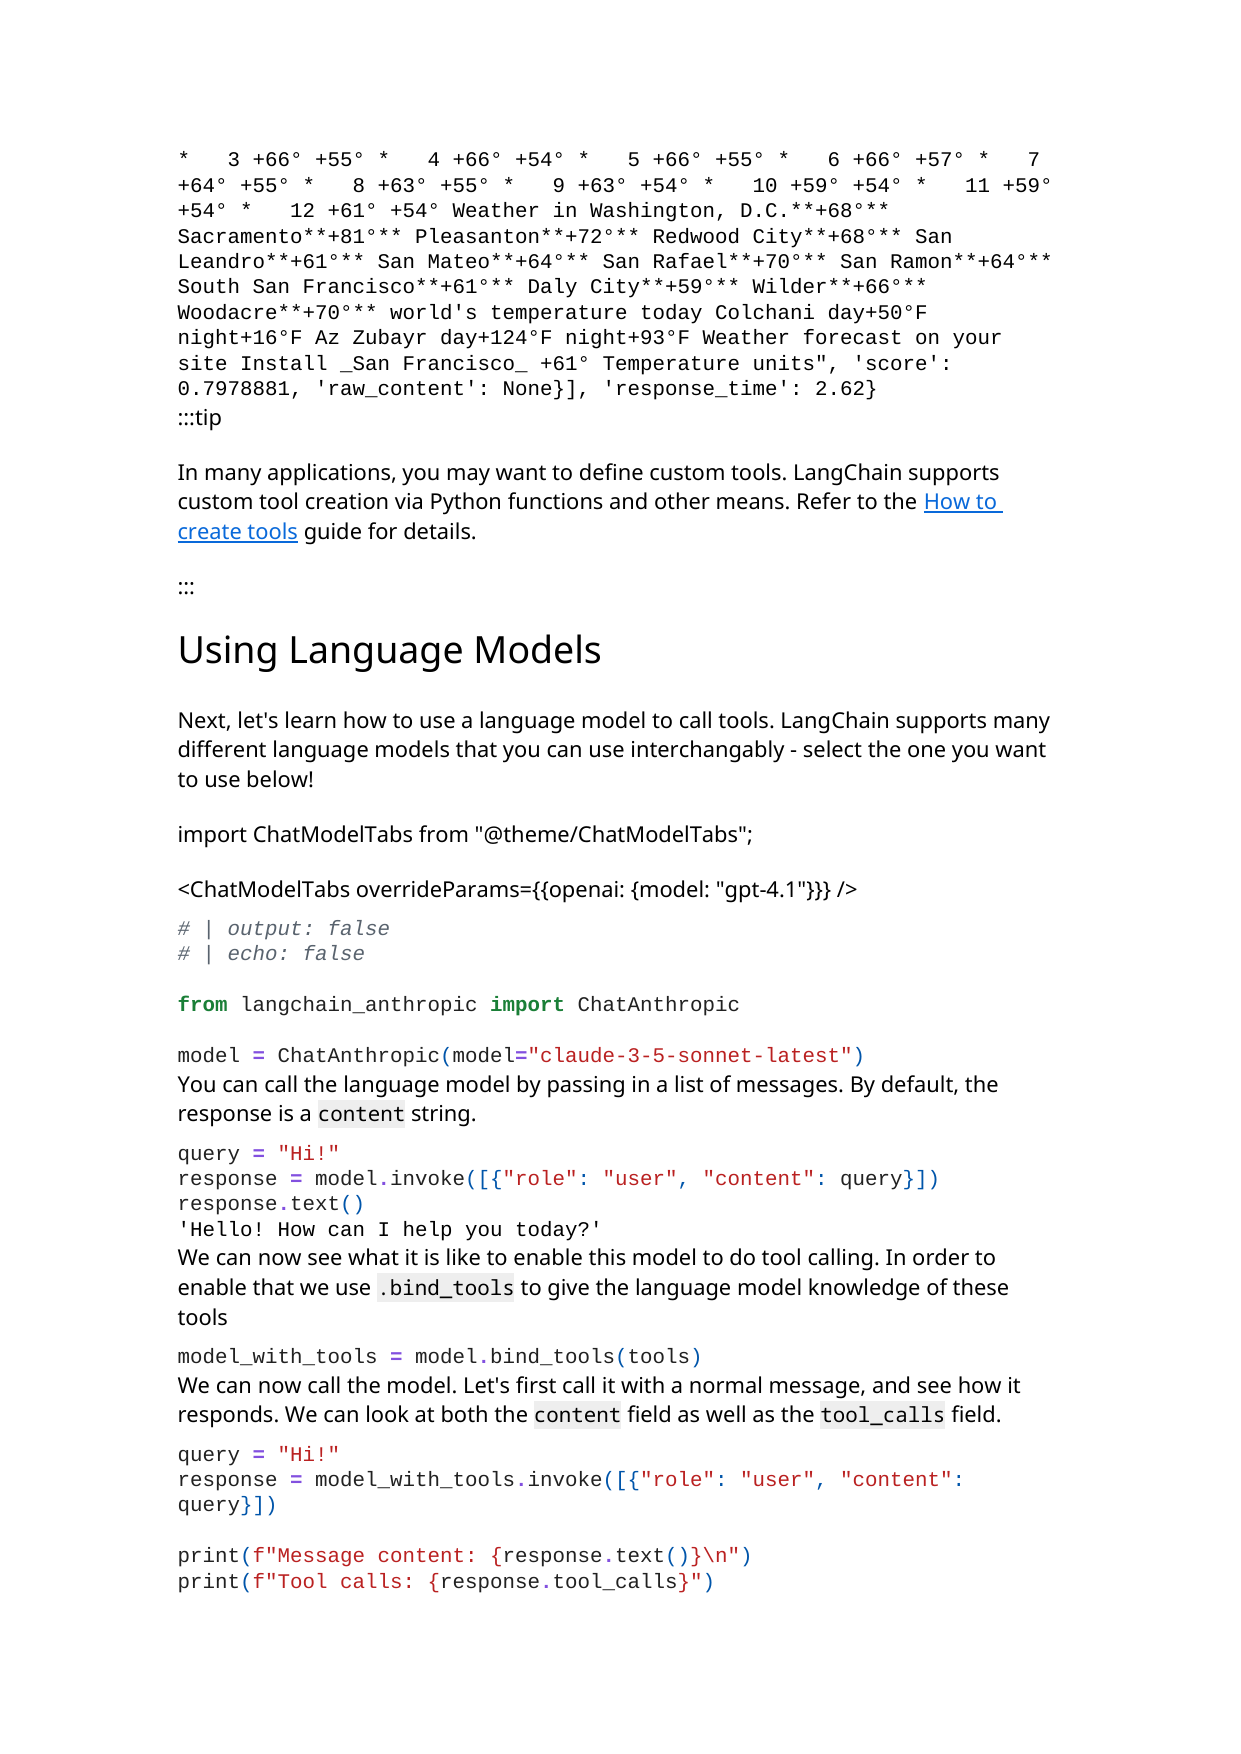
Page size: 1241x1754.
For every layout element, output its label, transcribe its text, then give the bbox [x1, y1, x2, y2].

text model = ChatAnthropic(model="claude-3-5-sonnet-latest") [177, 1043, 1063, 1069]
text Next, let's learn how to use a language model to call tools. LangChain supports many different language models that you can use interchangably - select the one you want to use below! [177, 705, 1063, 794]
text response = model_with_tools.invoke([{"role": "user", "content": query}]) [177, 1467, 1063, 1518]
text <ChatModelTabs overrideParams={{openai: {model: "gpt-4.1"}}} /> [177, 874, 1063, 904]
text 'Hello! How can I help you today?' [177, 1217, 1063, 1242]
text In many applications, you may want to define custom tools. LangChain supports custom tool creation via Python functions and other means. Refer to the How to create tools guide for details. [177, 457, 1063, 546]
text response = model.invoke([{"role": "user", "content": query}]) [177, 1166, 1063, 1192]
text from langchain_anthropic import ChatAnthropic [177, 992, 1063, 1018]
text We can now call the model. Let's first call it with a normal message, and see how it responds. We can look at both the content field as well as the tool_calls field. [177, 1370, 1063, 1429]
subtitle Using Language Models [177, 623, 1063, 674]
text query = "Hi!" [177, 1442, 1063, 1467]
text print(f"Tool calls: {response.tool_calls}") [177, 1569, 1063, 1594]
text You can call the language model by passing in a list of messages. By default, the response is a content string. [177, 1069, 1063, 1128]
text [177, 148, 1063, 402]
text # | output: false [177, 916, 1063, 942]
text :::tip [177, 402, 1063, 432]
text We can now see what it is like to enable this model to do tool calling. In order to enable that we use .bind_tools to give the language model knowledge of these tools [177, 1242, 1063, 1332]
text # | echo: false [177, 942, 1063, 967]
text print(f"Message content: {response.text()}\n") [177, 1543, 1063, 1569]
text model_with_tools = model.bind_tools(tools) [177, 1344, 1063, 1370]
text ::: [177, 571, 1063, 601]
text query = "Hi!" [177, 1141, 1063, 1166]
text response.text() [177, 1192, 1063, 1217]
text import ChatModelTabs from "@theme/ChatModelTabs"; [177, 819, 1063, 849]
